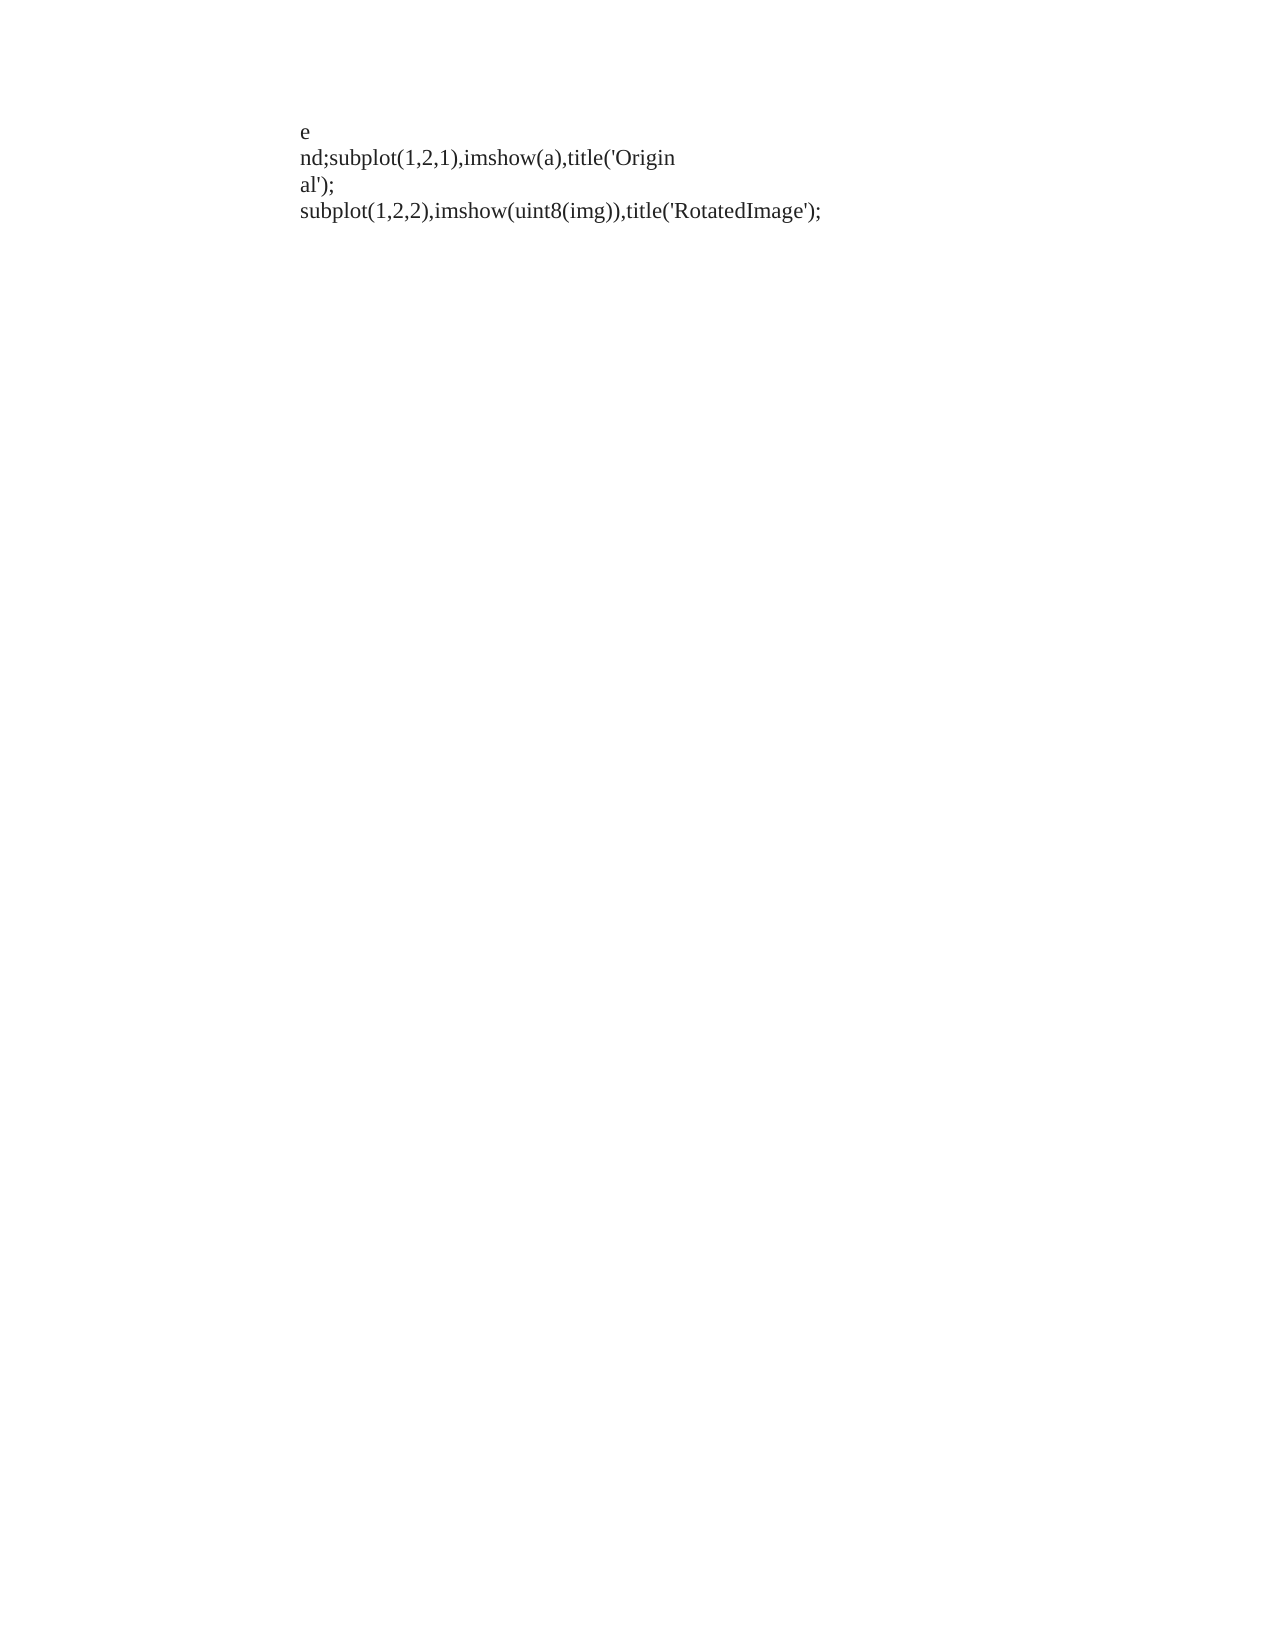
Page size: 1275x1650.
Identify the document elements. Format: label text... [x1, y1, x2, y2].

text end;subplot(1,2,1),imshow(a),title('Original'); [300, 118, 685, 197]
text subplot(1,2,2),imshow(uint8(img)),title('RotatedImage'); [300, 197, 1188, 223]
